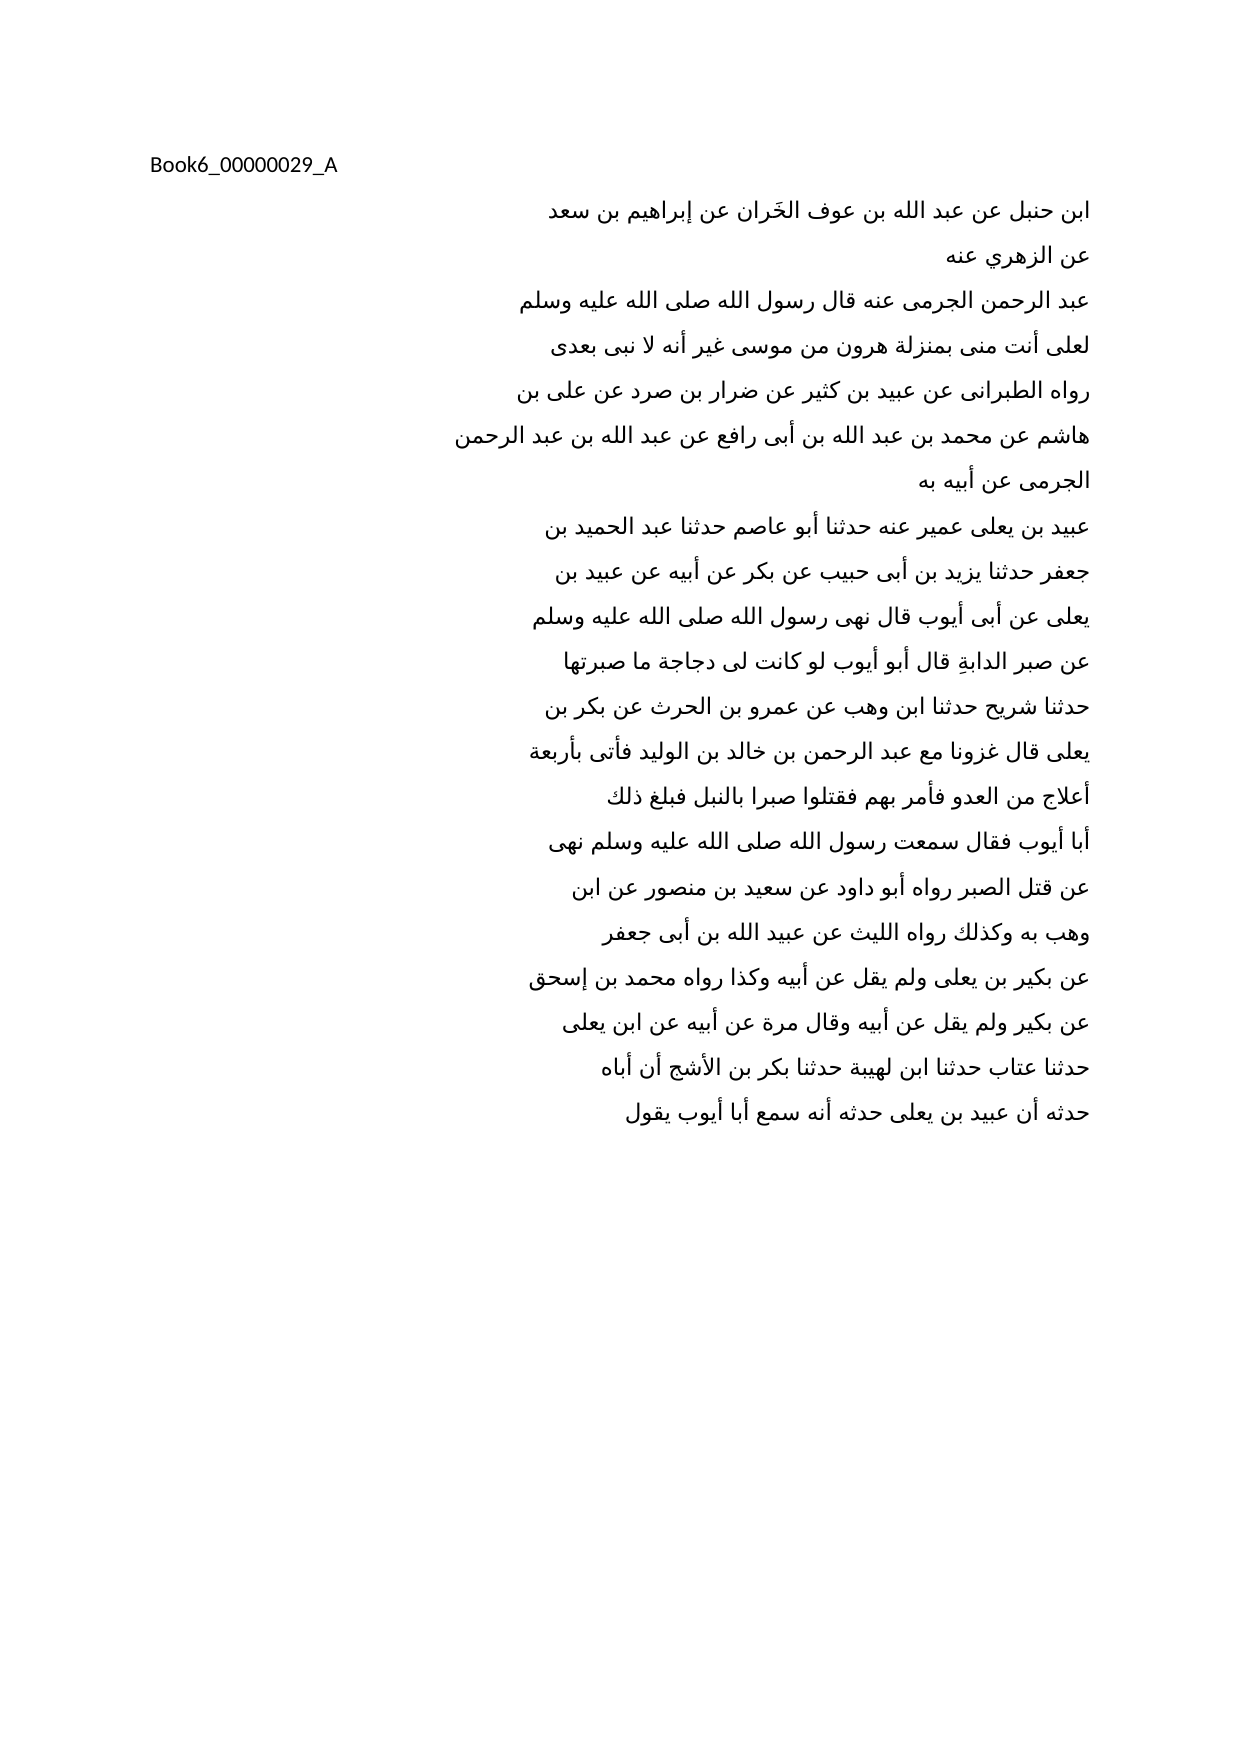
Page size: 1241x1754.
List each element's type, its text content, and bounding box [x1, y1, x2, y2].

text ابن حنبل عن عبد الله بن عوف الخَران عن إبراهيم بن سعد [150, 197, 1090, 223]
text عن صبر الدابةِ قال أبو أيوب لو كانت لى دجاجة ما صبرتها [150, 648, 1090, 674]
text وهب به وكذلك رواه الليث عن عبيد الله بن أبى جعفر [150, 918, 1090, 945]
text أبا أيوب فقال سمعت رسول الله صلى الله عليه وسلم نهى [150, 828, 1090, 855]
text هاشم عن محمد بن عبد الله بن أبى رافع عن عبد الله بن عبد الرحمن [150, 422, 1090, 449]
text عبد الرحمن الجرمى عنه قال رسول الله صلى الله عليه وسلم [150, 287, 1090, 313]
text عبيد بن يعلى عمير عنه حدثنا أبو عاصم حدثنا عبد الحميد بن [150, 513, 1090, 539]
text الجرمى عن أبيه به [150, 467, 1090, 494]
text جعفر حدثنا يزيد بن أبى حبيب عن بكر عن أبيه عن عبيد بن [150, 558, 1090, 584]
text عن بكير بن يعلى ولم يقل عن أبيه وكذا رواه محمد بن إسحق [150, 964, 1090, 990]
text يعلى قال غزونا مع عبد الرحمن بن خالد بن الوليد فأتى بأربعة [150, 738, 1090, 764]
text عن الزهري عنه [150, 242, 1090, 268]
text لعلى أنت منى بمنزلة هرون من موسى غير أنه لا نبى بعدى [150, 332, 1090, 358]
text عن قتل الصبر رواه أبو داود عن سعيد بن منصور عن ابن [150, 873, 1090, 900]
text Book6_00000029_A [150, 150, 1090, 178]
text رواه الطبرانى عن عبيد بن كثير عن ضرار بن صرد عن على بن [150, 377, 1090, 404]
text حدثنا شريح حدثنا ابن وهب عن عمرو بن الحرث عن بكر بن [150, 693, 1090, 719]
text حدثه أن عبيد بن يعلى حدثه أنه سمع أبا أيوب يقول [150, 1099, 1090, 1125]
text أعلاج من العدو فأمر بهم فقتلوا صبرا بالنبل فبلغ ذلك [150, 783, 1090, 809]
text عن بكير ولم يقل عن أبيه وقال مرة عن أبيه عن ابن يعلى [150, 1009, 1090, 1035]
text حدثنا عتاب حدثنا ابن لهيبة حدثنا بكر بن الأشج أن أباه [150, 1054, 1090, 1080]
text يعلى عن أبى أيوب قال نهى رسول الله صلى الله عليه وسلم [150, 603, 1090, 629]
